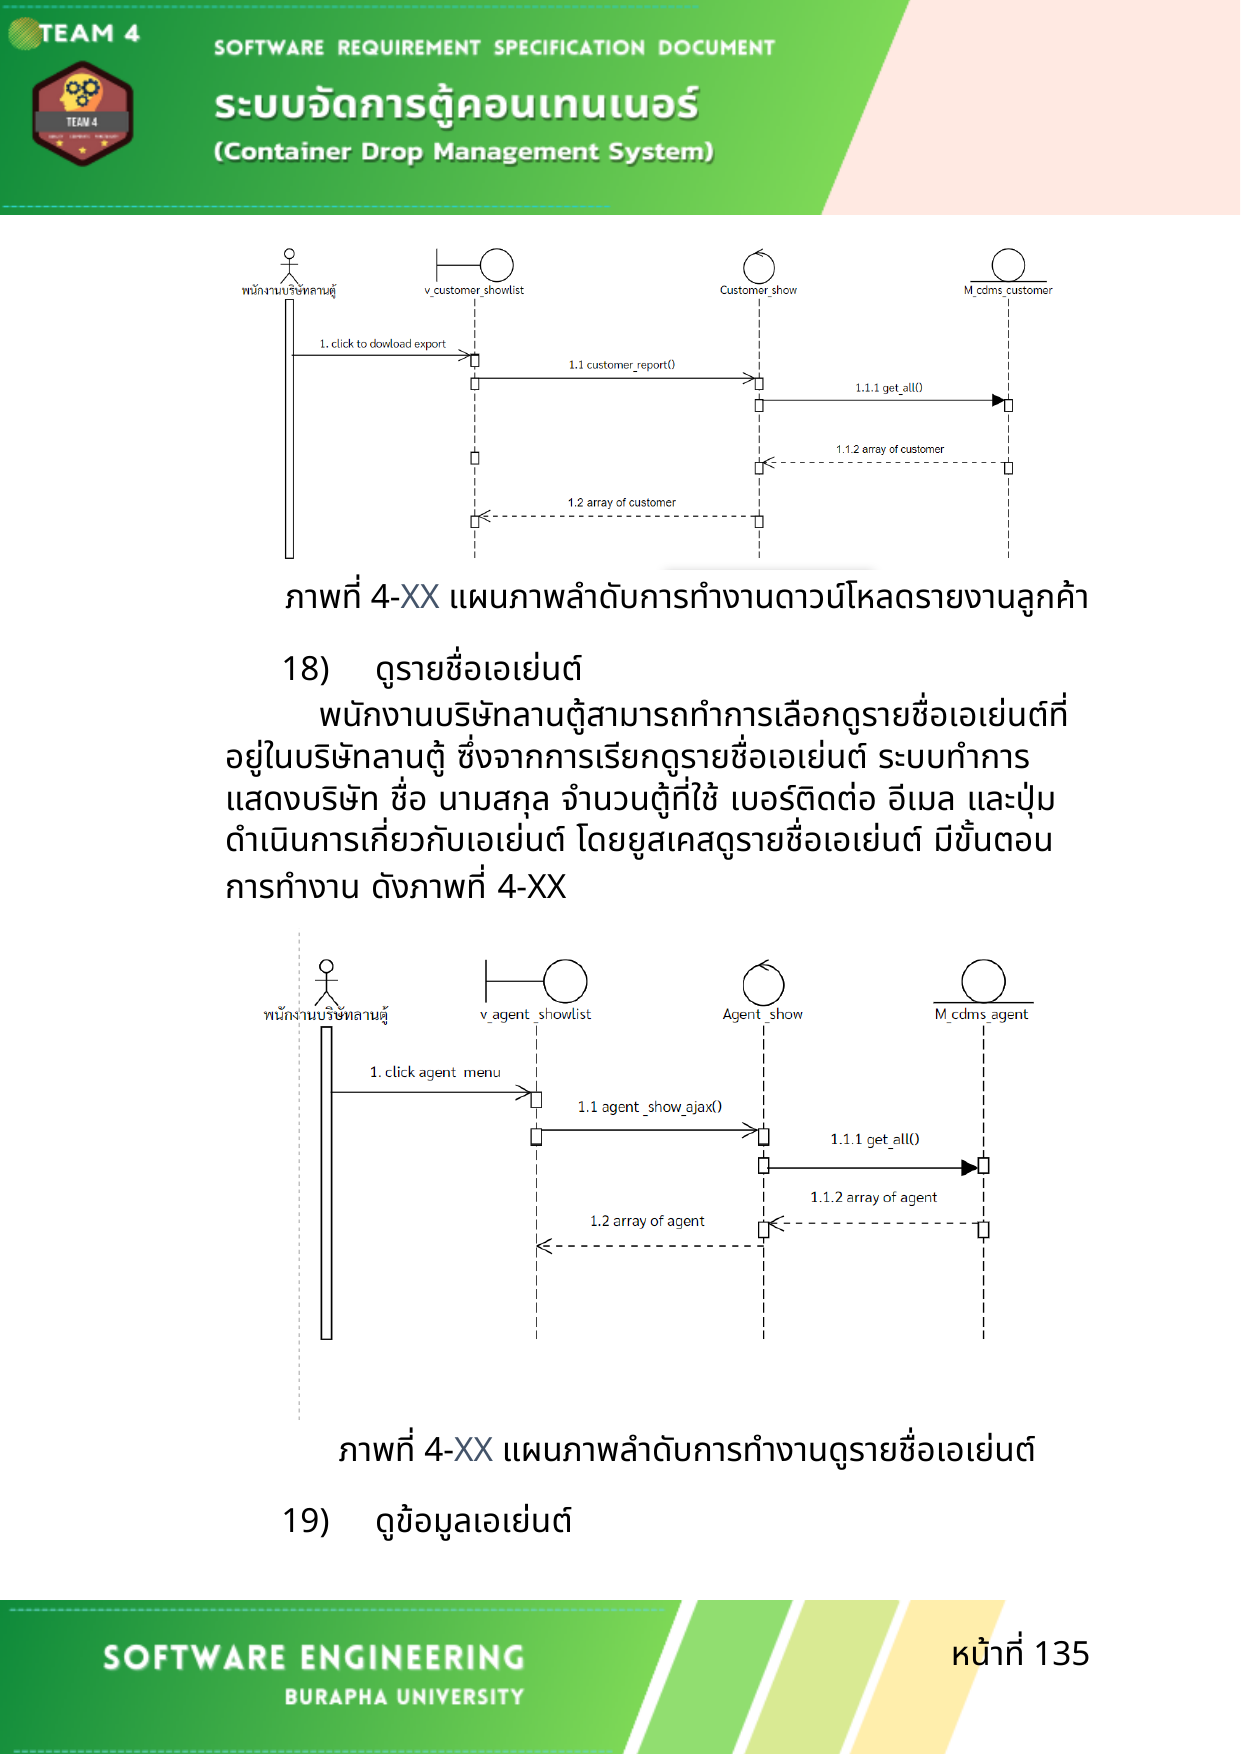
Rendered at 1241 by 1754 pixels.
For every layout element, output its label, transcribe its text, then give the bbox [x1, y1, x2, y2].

text ภาพที่ 4-XX แผนภาพลำดับการทำงานดาวน์โหลดรายงานลูกค้า [225, 573, 1090, 624]
picture [225, 225, 1091, 570]
text ภาพที่ 4-XX แผนภาพลำดับการทำงานดูรายชื่อเอเย่นต์ [225, 1426, 1090, 1476]
text พนักงานบริษัทลานตู้สามารถทำการเลือกดูรายชื่อเอเย่นต์ที่อยู่ในบริษัทลานตู้ ซึ่งจากการเรียกดูรายชื่อเอเย่นต์ ระบบทำการแสดงบริษัท ชื่อ นามสกุล จำนวนตู้ที่ใช้ เบอร์ติดต่อ อีเมล และปุ่มดำเนินการเกี่ยวกับเอเย่นต์ โดยยูสเคสดูรายชื่อเอเย่นต์ มีขั้นตอนการทำงาน ดังภาพที่ 4-XX [225, 695, 1090, 909]
picture [225, 928, 1091, 1423]
list ดูรายชื่อเอเย่นต์ [281, 644, 1090, 695]
list ดูข้อมูลเอเย่นต์ [281, 1497, 1090, 1548]
picture [0, 0, 1241, 215]
picture [0, 1600, 1241, 1754]
